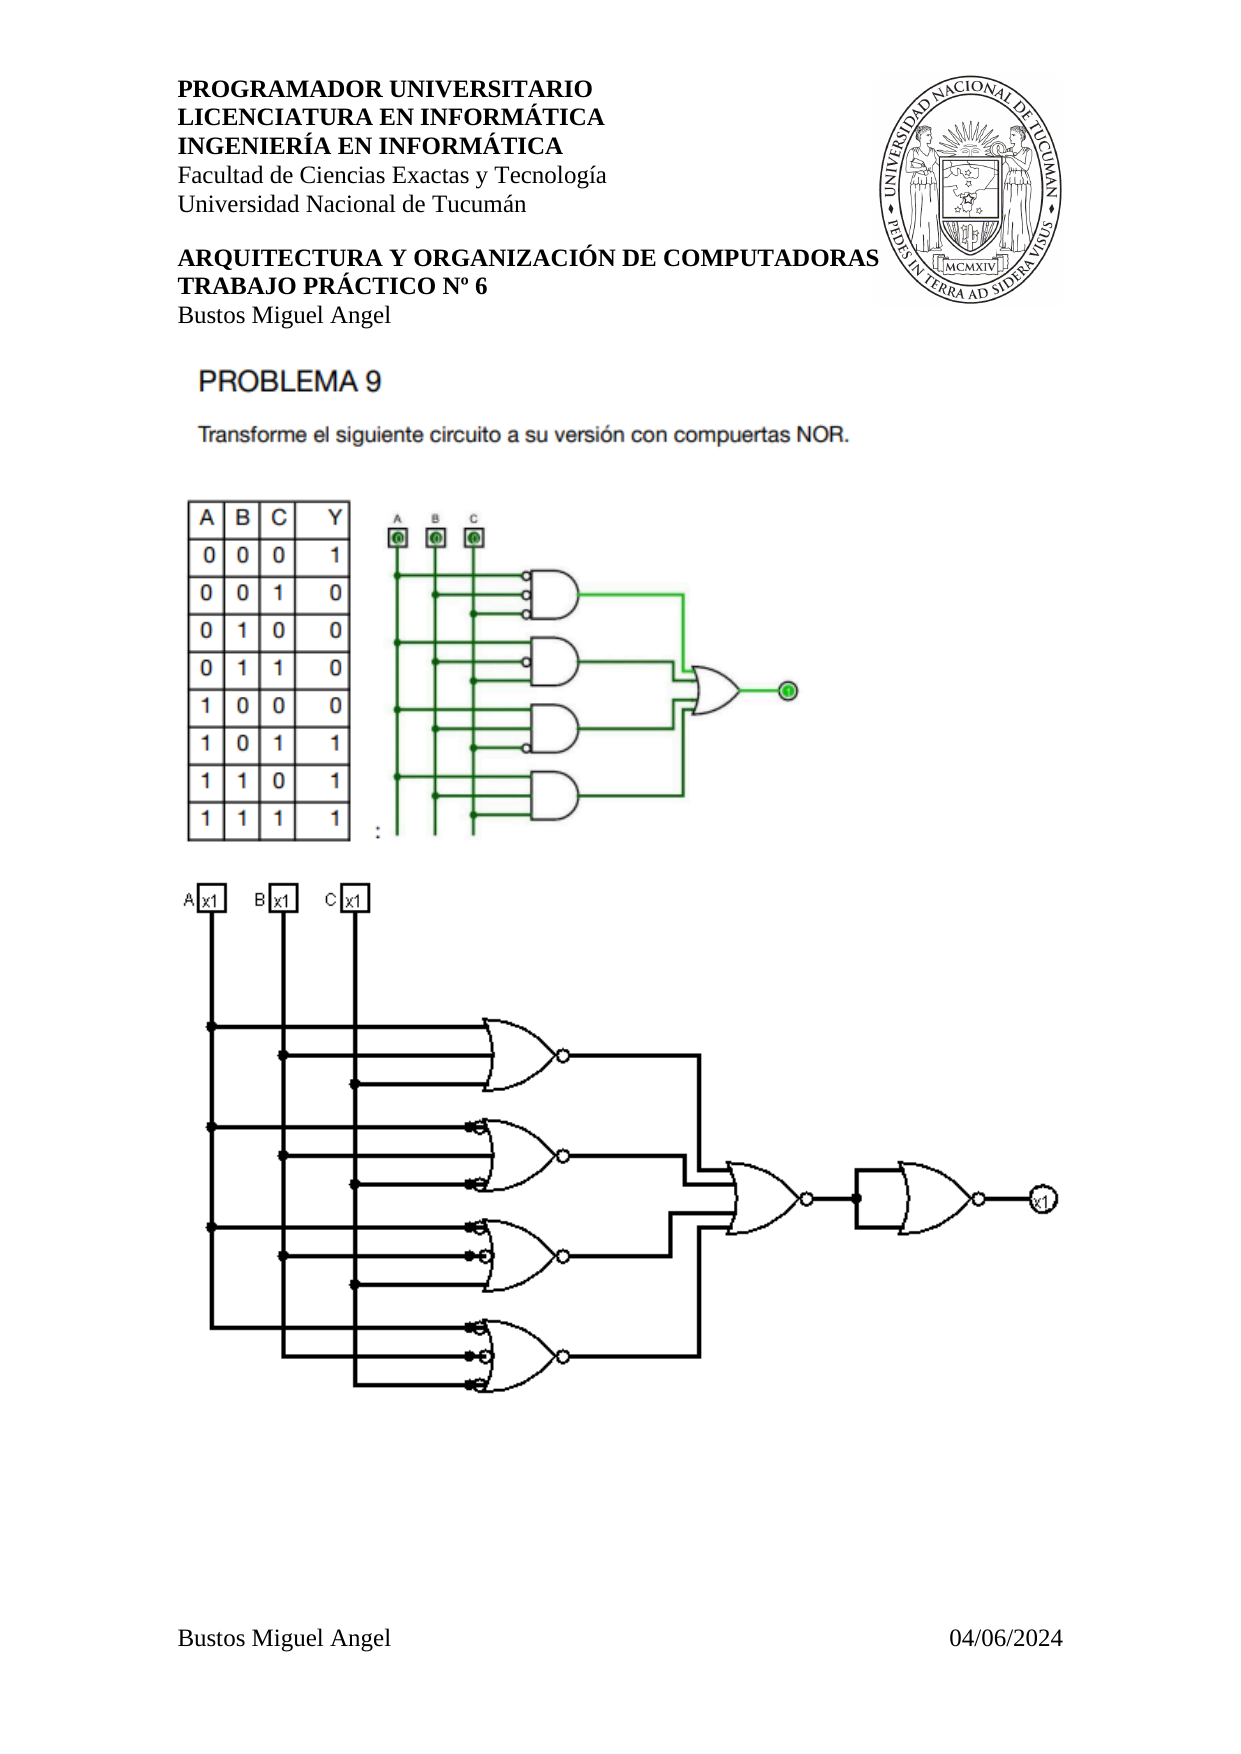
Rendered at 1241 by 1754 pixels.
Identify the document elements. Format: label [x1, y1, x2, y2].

picture [872, 73, 1063, 307]
picture [374, 506, 815, 848]
picture [177, 486, 368, 848]
picture [177, 876, 1063, 1399]
picture [177, 357, 881, 458]
